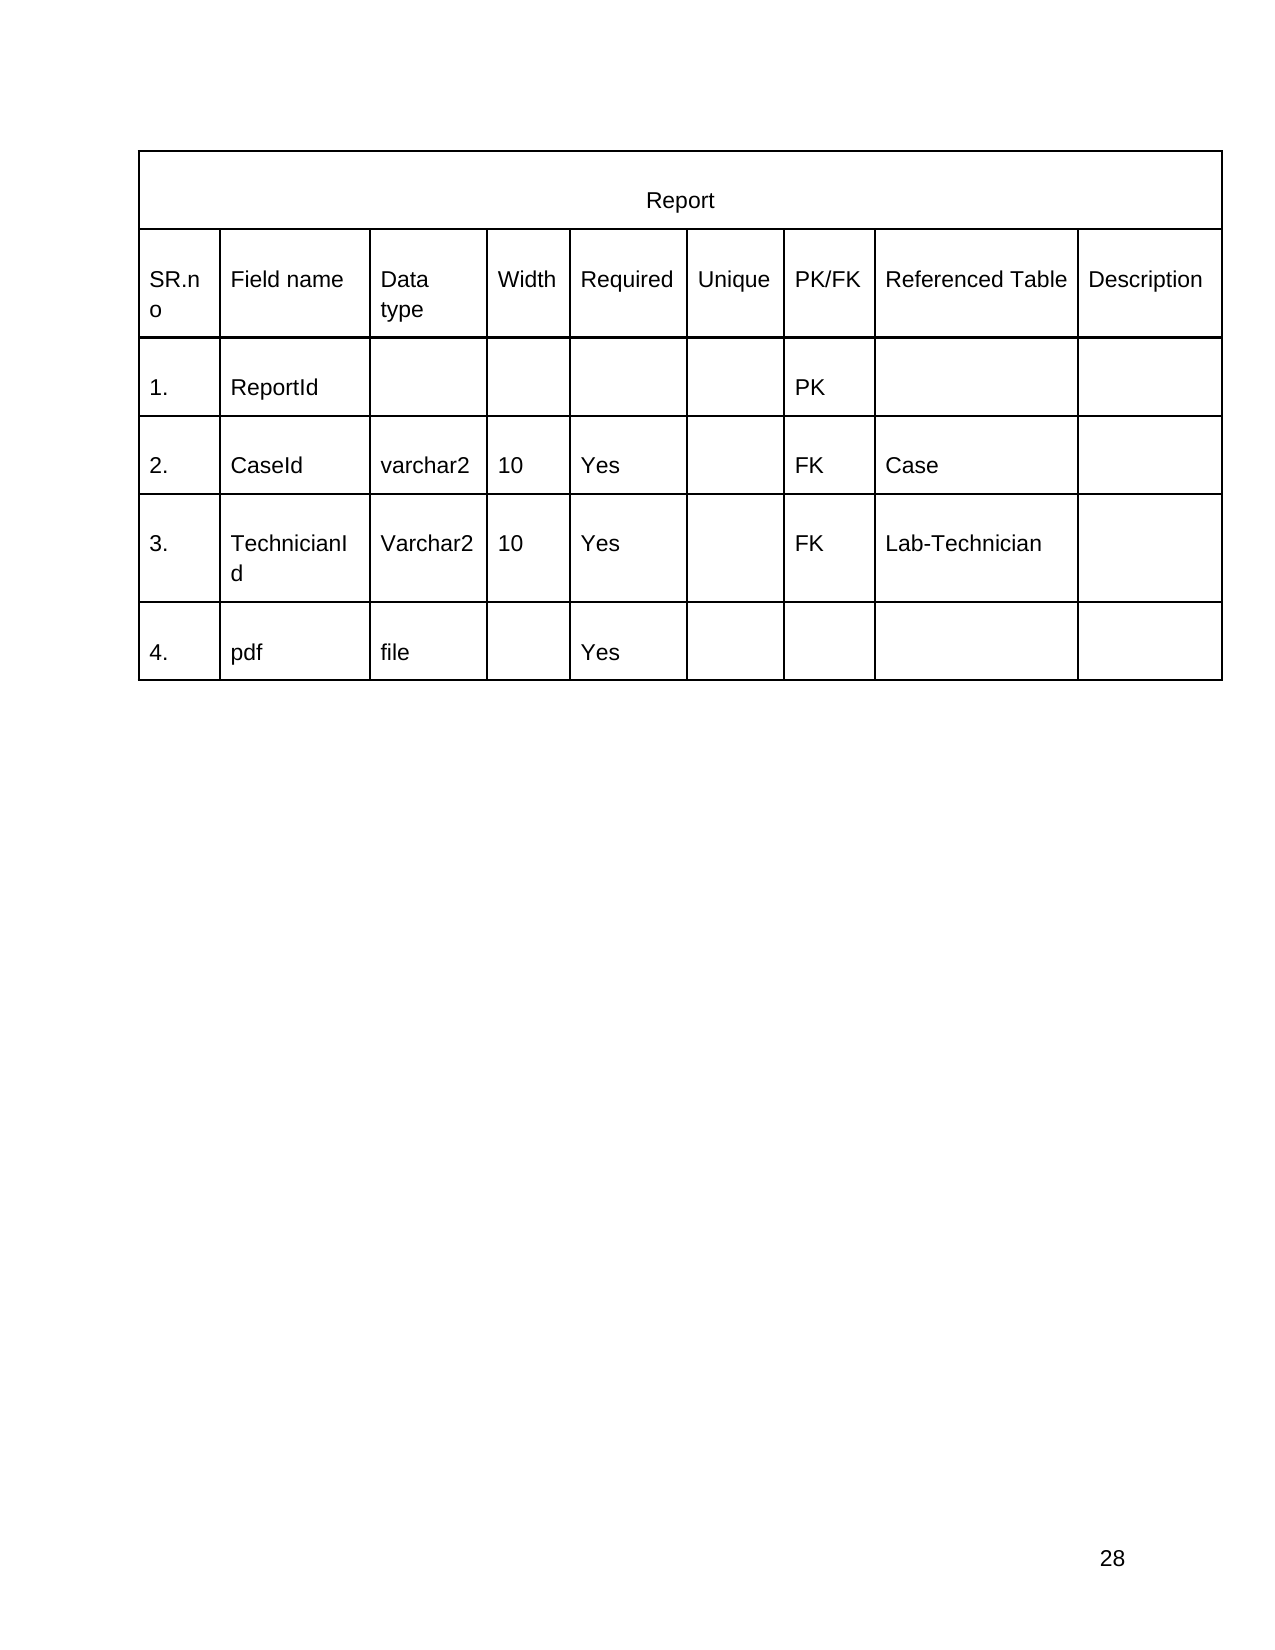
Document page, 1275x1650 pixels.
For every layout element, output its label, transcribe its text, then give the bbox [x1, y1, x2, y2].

table_cell [688, 417, 783, 493]
table_cell Width [488, 230, 569, 336]
table_cell PK/FK [785, 230, 874, 336]
table_cell pdf [221, 603, 369, 679]
table_header Report [140, 152, 1221, 228]
table_cell [1079, 339, 1221, 414]
table_cell Field name [221, 230, 369, 336]
table_cell Yes [571, 495, 686, 601]
table_cell Case [876, 417, 1077, 493]
table_cell 1. [140, 339, 219, 414]
table_cell [688, 603, 783, 679]
table_cell [571, 339, 686, 414]
table_cell ReportId [221, 339, 369, 414]
table_cell [688, 495, 783, 601]
table_cell [1079, 417, 1221, 493]
table_cell [876, 603, 1077, 679]
table_cell CaseId [221, 417, 369, 493]
table_cell Referenced Table [876, 230, 1077, 336]
table_cell 4. [140, 603, 219, 679]
table_cell Description [1079, 230, 1221, 336]
table_cell 3. [140, 495, 219, 601]
table_cell SR.no [140, 230, 219, 336]
table_cell FK [785, 417, 874, 493]
table_cell Unique [688, 230, 783, 336]
table_cell 10 [488, 417, 569, 493]
table_cell [688, 339, 783, 414]
table_cell Yes [571, 417, 686, 493]
table_cell PK [785, 339, 874, 414]
table_cell Required [571, 230, 686, 336]
table_cell varchar2 [371, 417, 486, 493]
table_cell TechnicianId [221, 495, 369, 601]
table_cell [785, 603, 874, 679]
table_cell FK [785, 495, 874, 601]
table_cell 10 [488, 495, 569, 601]
table_cell [488, 339, 569, 414]
table_cell [488, 603, 569, 679]
table_cell [876, 339, 1077, 414]
table_cell [371, 339, 486, 414]
table_cell [1079, 495, 1221, 601]
table_cell Varchar2 [371, 495, 486, 601]
table_cell Data type [371, 230, 486, 336]
table_cell file [371, 603, 486, 679]
table_cell Lab-Technician [876, 495, 1077, 601]
table_cell 2. [140, 417, 219, 493]
table_cell Yes [571, 603, 686, 679]
table_cell [1079, 603, 1221, 679]
